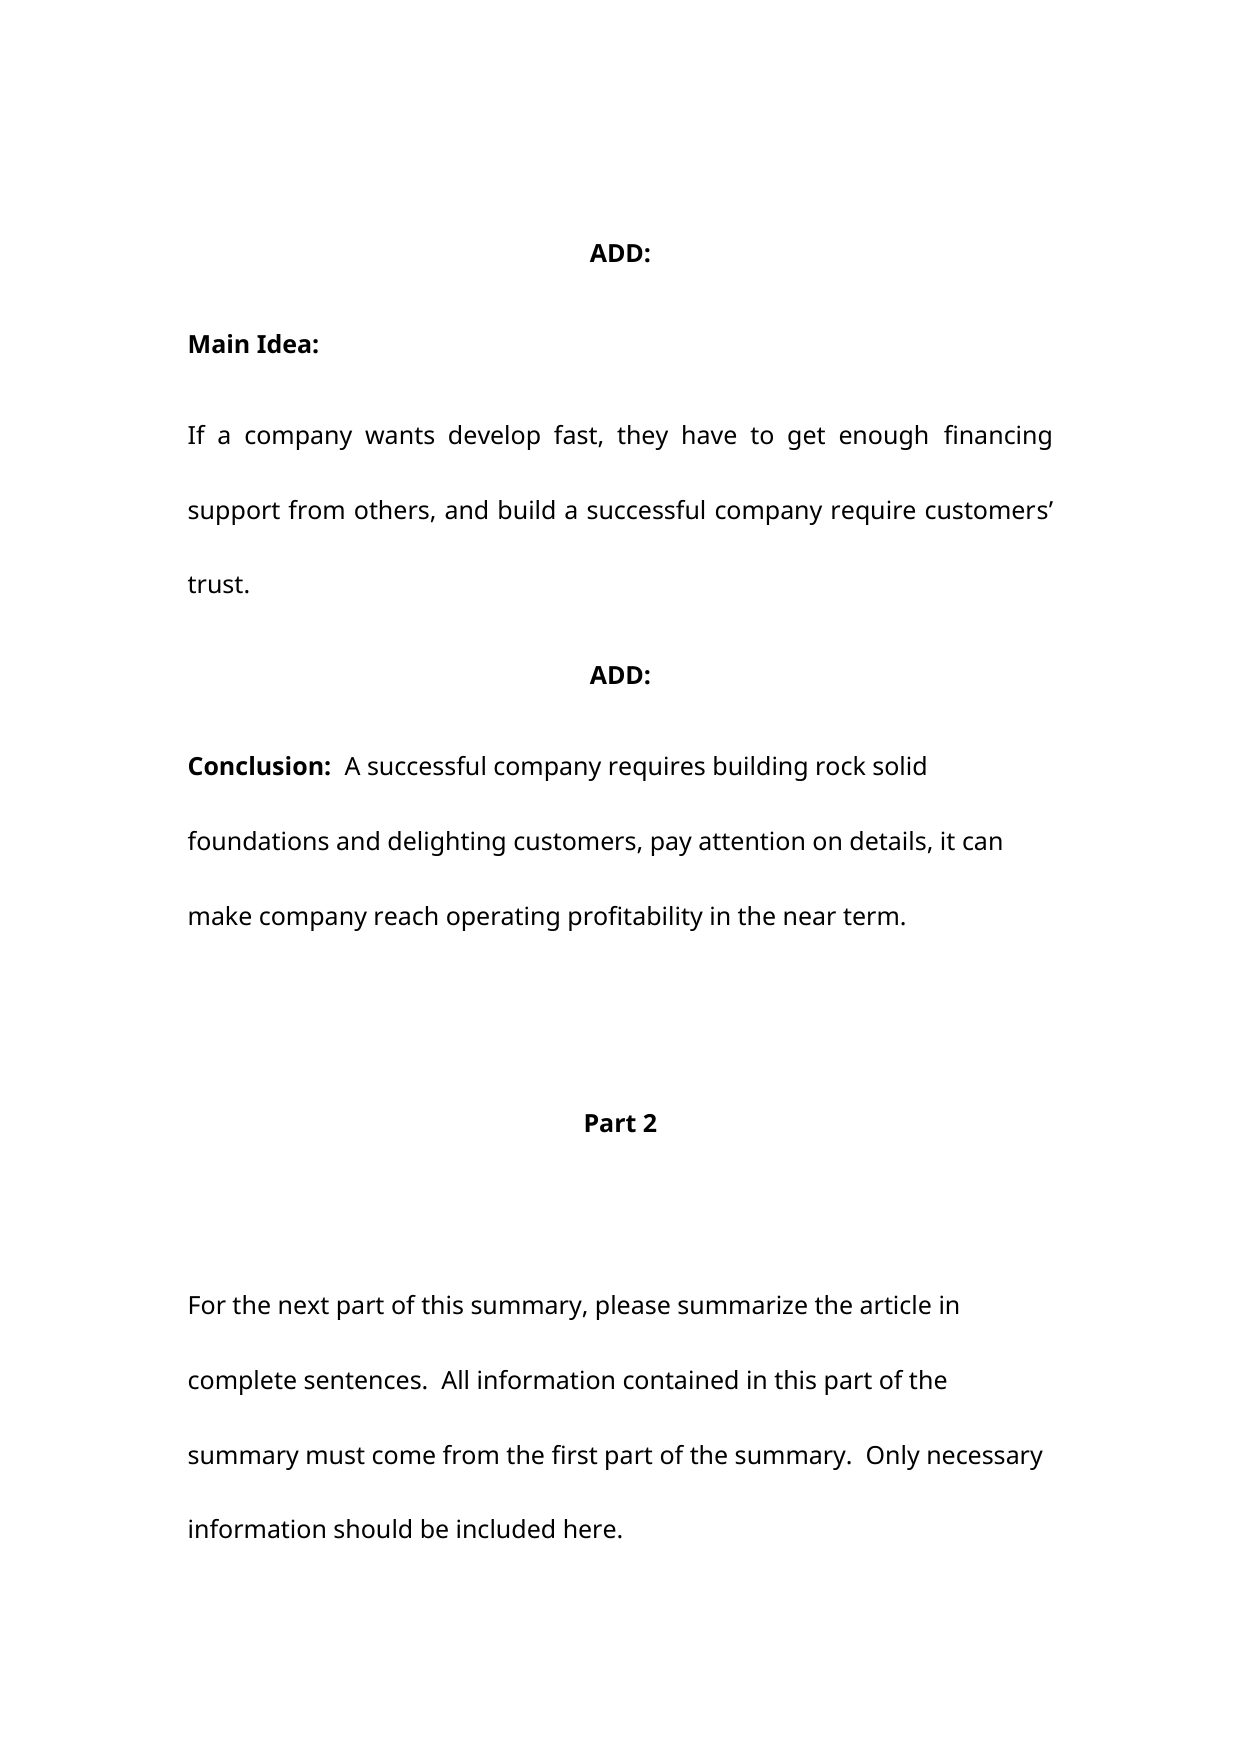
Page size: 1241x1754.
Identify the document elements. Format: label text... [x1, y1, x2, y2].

text Conclusion: A successful company requires building rock solid foundations and delighting customers, pay attention on details, it can make company reach operating profitability in the near term. [187, 733, 1053, 948]
text If a company wants develop fast, they have to get enough financing support from others, and build a successful company require customers’ trust. [187, 402, 1053, 617]
text ADD: [187, 643, 1053, 708]
text ADD: [187, 220, 1053, 285]
text Part 2 [187, 1091, 1053, 1156]
text For the next part of this summary, please summarize the article in complete sentences. All information contained in this part of the summary must come from the first part of the summary. Only necessary information should be included here. [187, 1273, 1053, 1562]
text Main Idea: [187, 311, 1053, 376]
